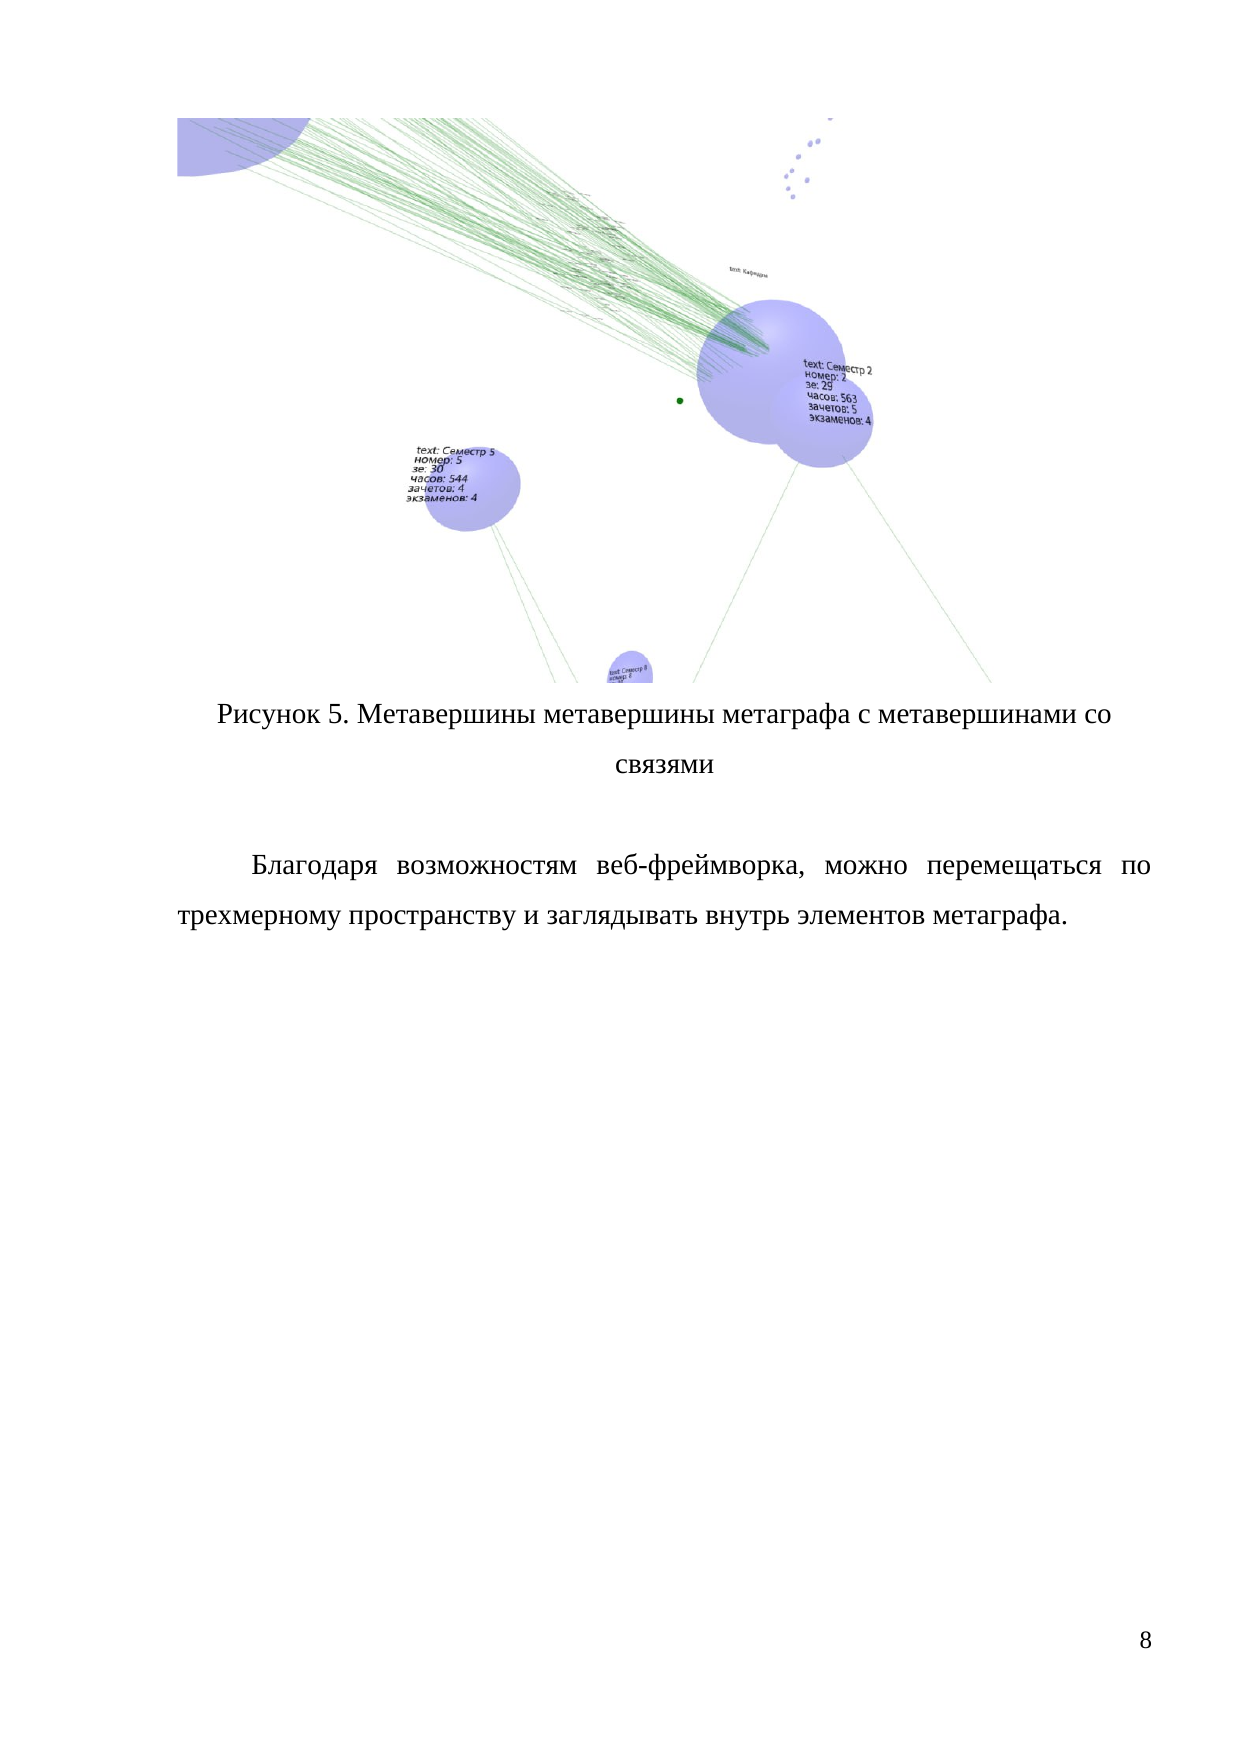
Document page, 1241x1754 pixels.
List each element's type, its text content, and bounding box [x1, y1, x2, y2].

picture [177, 118, 1182, 683]
text Благодаря возможностям веб-фреймворка, можно перемещаться по трехмерному пространству и заглядывать внутрь элементов метаграфа. [177, 847, 1152, 931]
text Рисунок 5. Метавершины метавершины метаграфа с метавершинами со связями [177, 696, 1152, 780]
